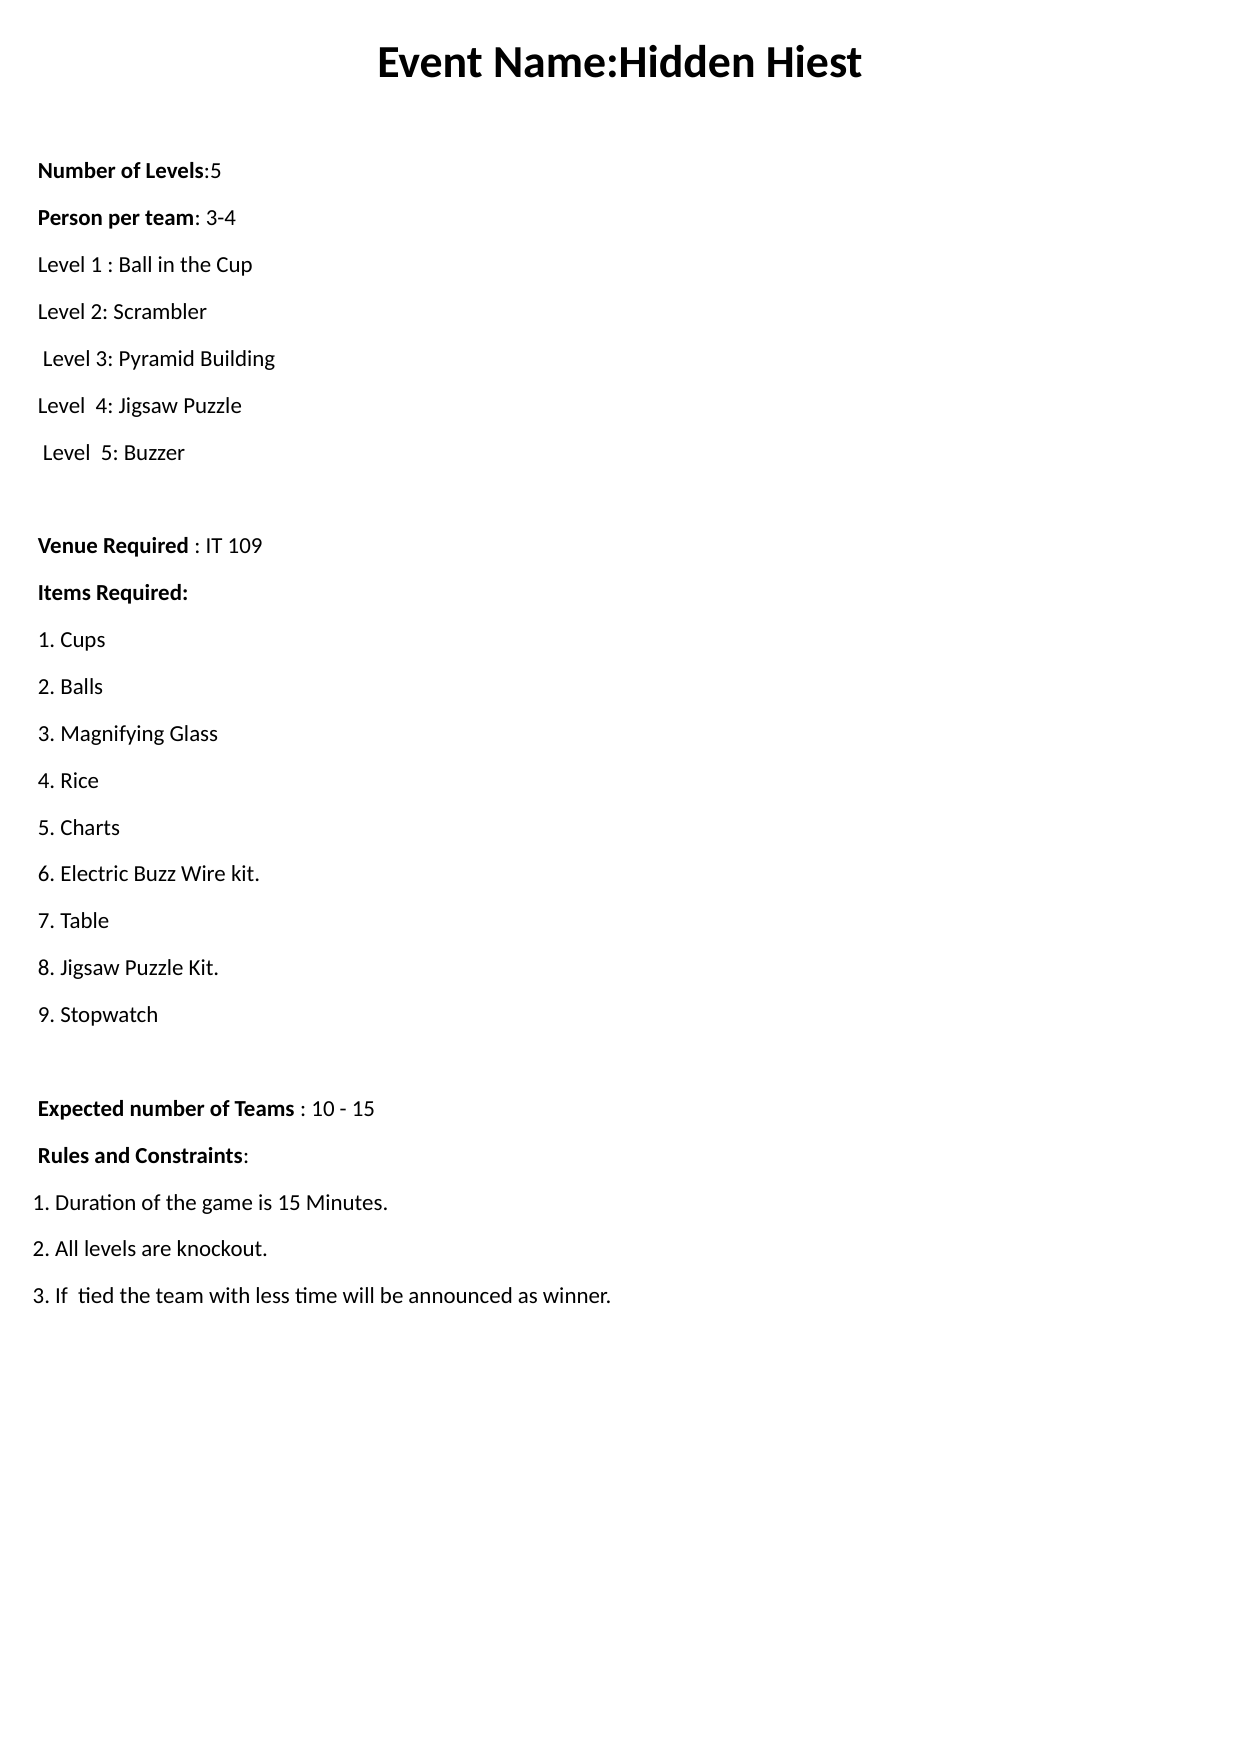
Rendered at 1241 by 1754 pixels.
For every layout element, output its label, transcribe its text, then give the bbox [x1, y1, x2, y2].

text Venue Required : IT 109 [32, 531, 1208, 559]
text Rules and Constraints: [32, 1141, 1208, 1169]
text Level 2: Scrambler [32, 297, 1208, 325]
text 9. Stopwatch [32, 1000, 1208, 1028]
text Expected number of Teams : 10 - 15 [32, 1094, 1208, 1122]
text 2. All levels are knockout. [32, 1234, 1208, 1262]
text Event Name:Hidden Hiest [32, 32, 1208, 88]
text Level 5: Buzzer [32, 438, 1208, 466]
text 3. Magnifying Glass [32, 719, 1208, 747]
text Level 1 : Ball in the Cup [32, 250, 1208, 278]
text Level 4: Jigsaw Puzzle [32, 391, 1208, 419]
text 1. Cups [32, 625, 1208, 653]
text Level 3: Pyramid Building [32, 344, 1208, 372]
text 4. Rice [32, 766, 1208, 794]
text 3. If tied the team with less time will be announced as winner. [32, 1281, 1208, 1309]
text 7. Table [32, 906, 1208, 934]
text 8. Jigsaw Puzzle Kit. [32, 953, 1208, 981]
text Number of Levels:5 [32, 156, 1208, 184]
text Person per team: 3-4 [32, 203, 1208, 231]
text 5. Charts [32, 813, 1208, 841]
text 1. Duration of the game is 15 Minutes. [32, 1188, 1208, 1216]
text Items Required: [32, 578, 1208, 606]
text 6. Electric Buzz Wire kit. [32, 859, 1208, 887]
text 2. Balls [32, 672, 1208, 700]
